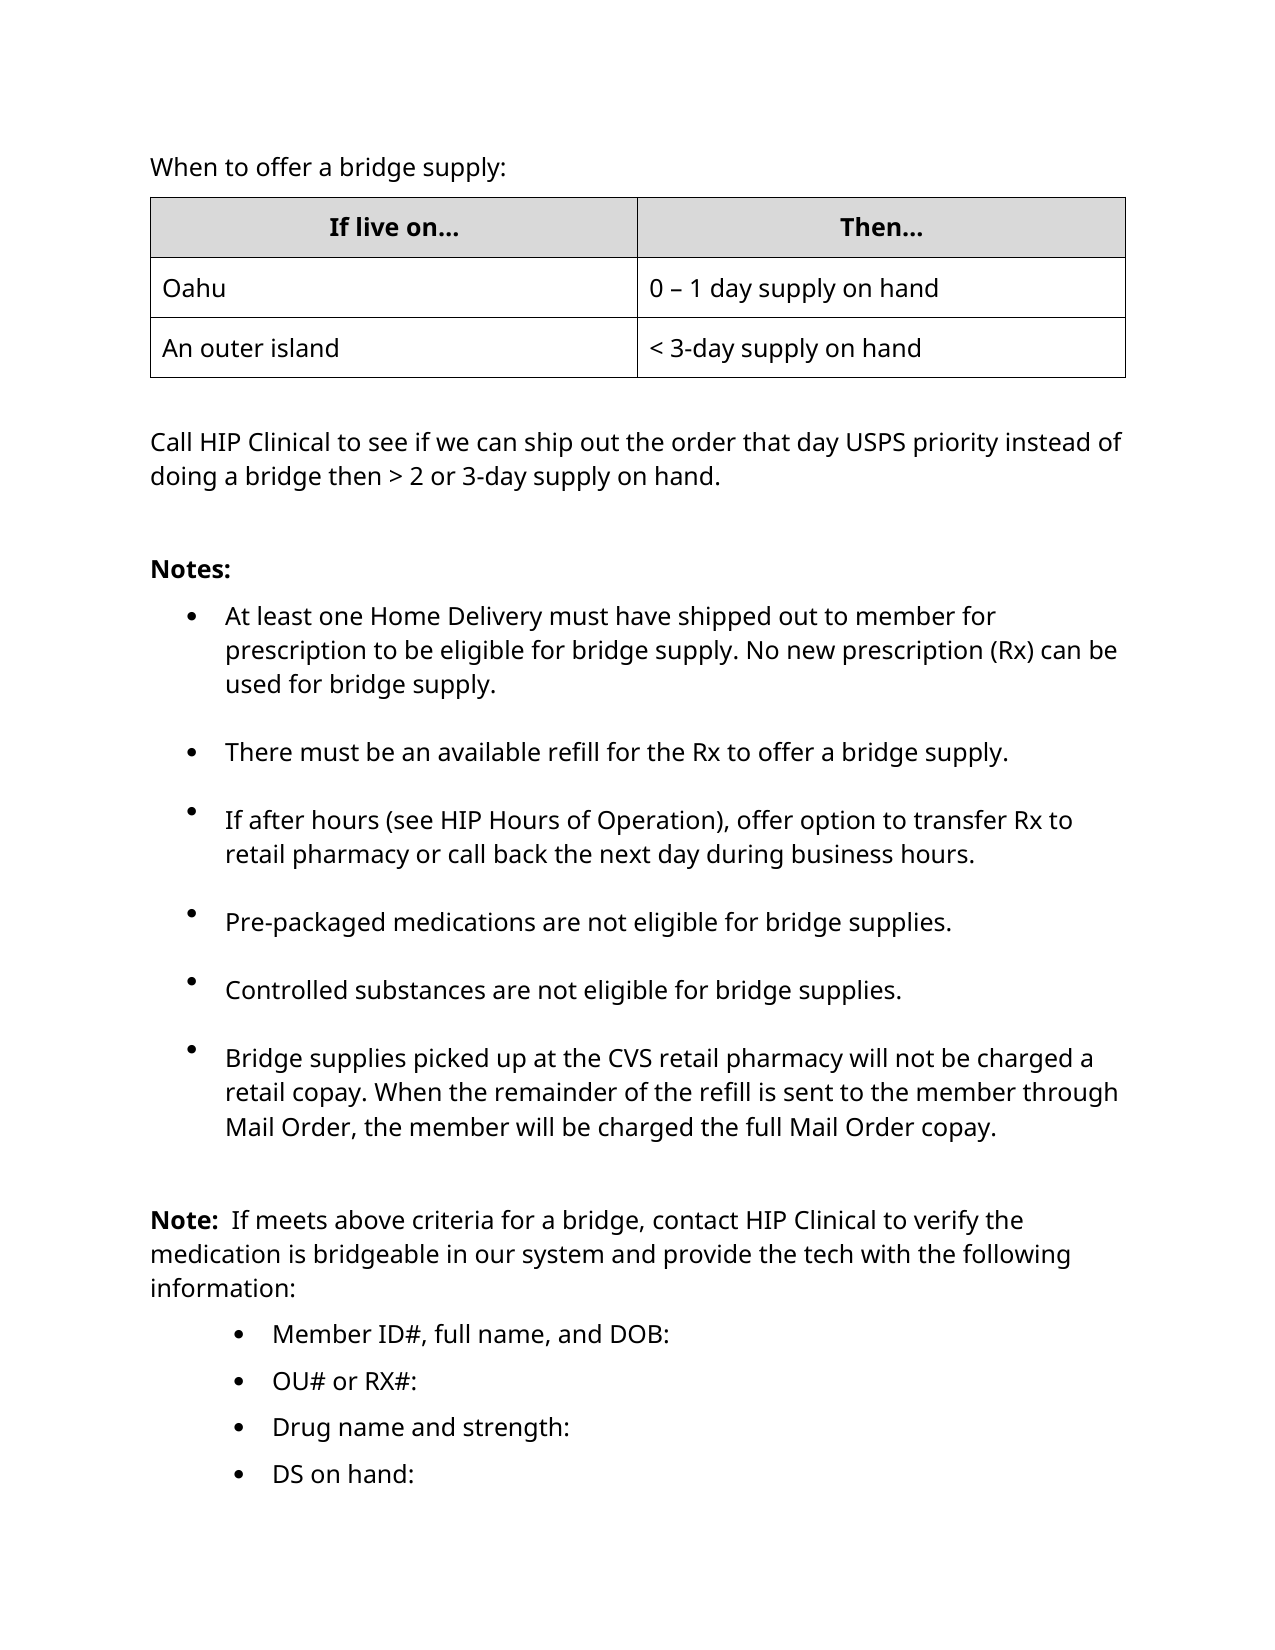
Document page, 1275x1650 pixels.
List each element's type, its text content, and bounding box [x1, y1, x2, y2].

table_cell 0 – 1 day supply on hand [638, 258, 1125, 317]
list Member ID#, full name, and DOB: [234, 1317, 1125, 1351]
table_header Then… [638, 198, 1125, 257]
list Drug name and strength: [234, 1410, 1125, 1444]
list OU# or RX#: [234, 1363, 1125, 1398]
list Controlled substances are not eligible for bridge supplies. [187, 973, 1125, 1007]
table_cell < 3-day supply on hand [638, 318, 1125, 377]
list Bridge supplies picked up at the CVS retail pharmacy will not be charged a retail copay. When the remainder of the refill is sent to the member through Mail Order, the member will be charged the full Mail Order copay. [187, 1041, 1125, 1143]
table_cell Oahu [151, 258, 637, 317]
text When to offer a bridge supply: [150, 150, 1125, 184]
list There must be an available refill for the Rx to offer a bridge supply. [187, 734, 1125, 768]
table_cell An outer island [151, 318, 637, 377]
list Pre-packaged medications are not eligible for bridge supplies. [187, 905, 1125, 939]
list At least one Home Delivery must have shipped out to member for prescription to be eligible for bridge supply. No new prescription (Rx) can be used for bridge supply. [187, 598, 1125, 700]
list DS on hand: [234, 1457, 1125, 1491]
table_header If live on… [151, 198, 637, 257]
list If after hours (see HIP Hours of Operation), offer option to transfer Rx to retail pharmacy or call back the next day during business hours. [187, 803, 1125, 871]
text Notes: [150, 552, 1125, 586]
text Call HIP Clinical to see if we can ship out the order that day USPS priority instead of doing a bridge then > 2 or 3-day supply on hand. [150, 424, 1125, 493]
text Note: If meets above criteria for a bridge, contact HIP Clinical to verify the medication is bridgeable in our system and provide the tech with the following information: [150, 1202, 1125, 1304]
